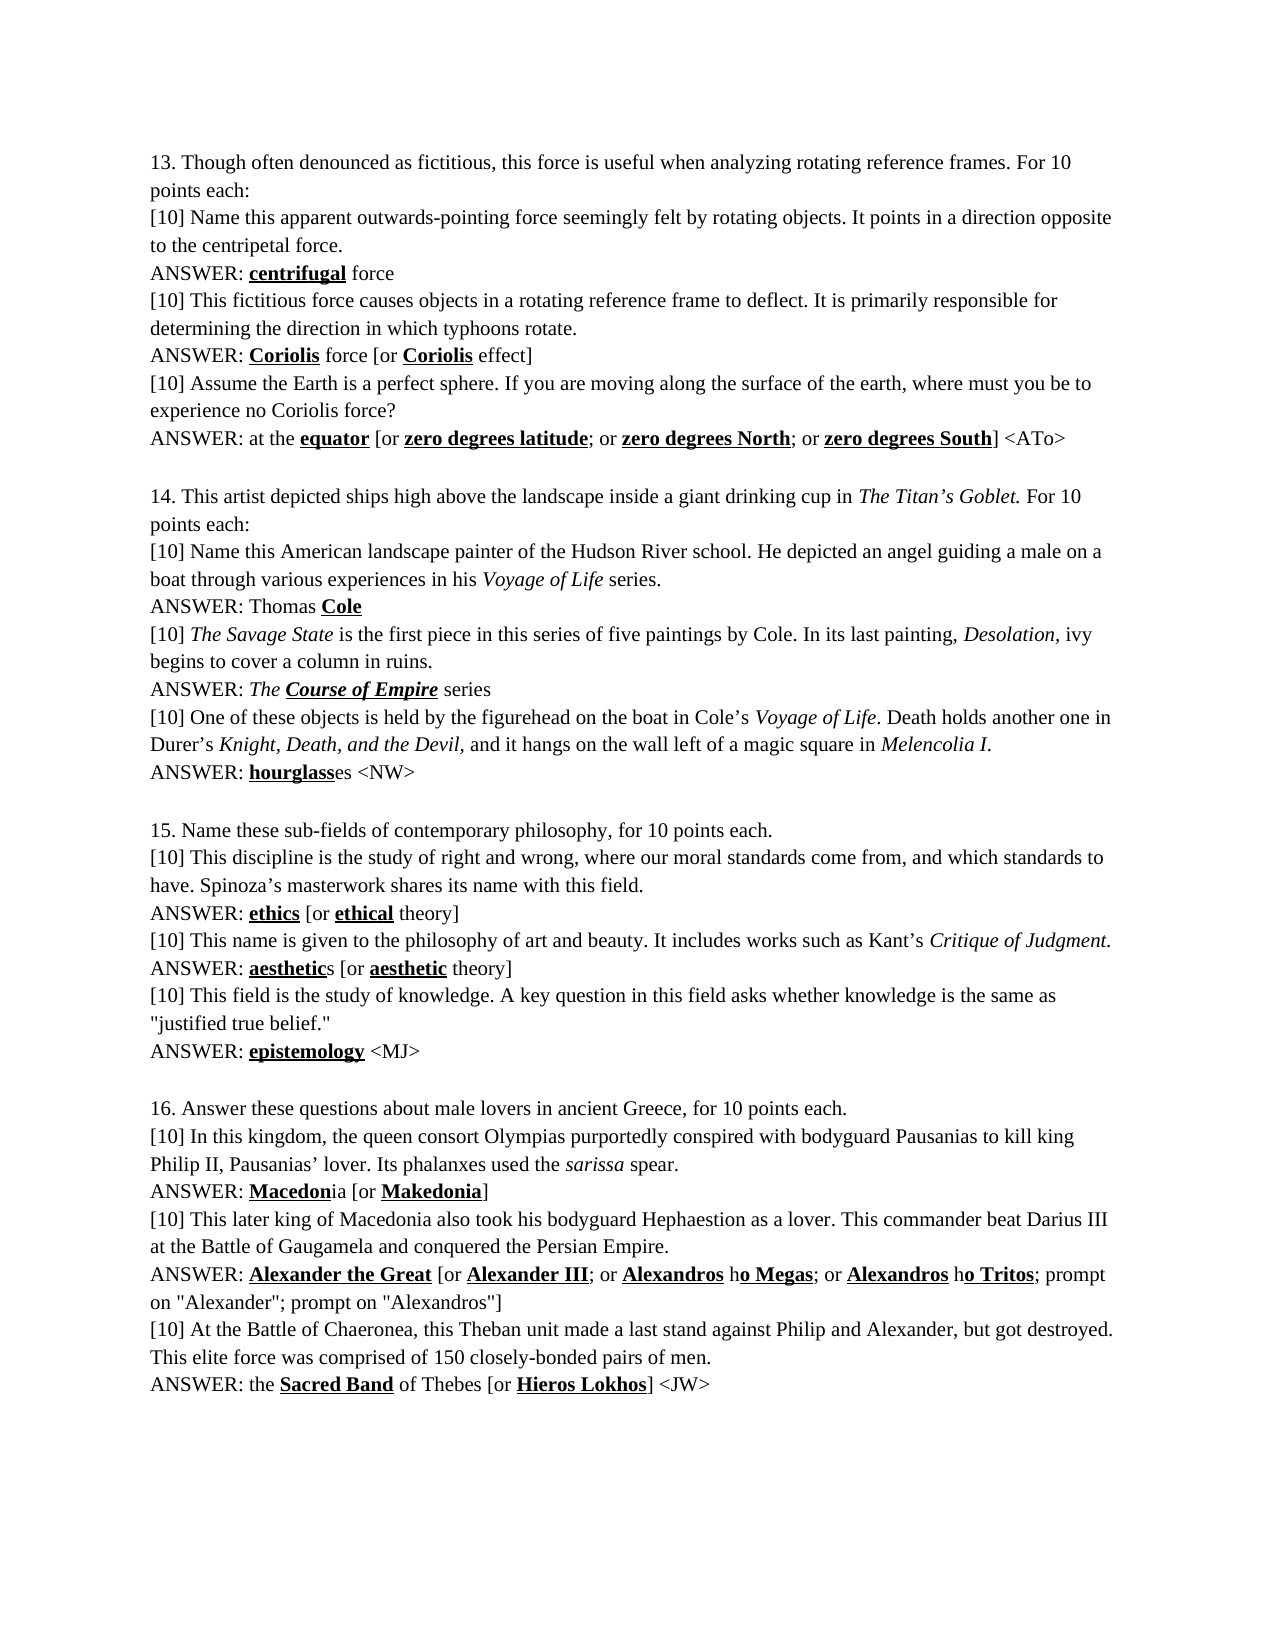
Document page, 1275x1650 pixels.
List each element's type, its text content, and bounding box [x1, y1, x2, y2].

text [10] This fictitious force causes objects in a rotating reference frame to deflect. It is primarily responsible for determining the direction in which typhoons rotate. [150, 288, 1125, 340]
text ANSWER: Thomas Cole [150, 594, 1125, 618]
text ANSWER: Macedonia [or Makedonia] [150, 1179, 1125, 1203]
text [10] Name this American landscape painter of the Hudson River school. He depicted an angel guiding a male on a boat through various experiences in his Voyage of Life series. [150, 539, 1125, 591]
text ANSWER: ethics [or ethical theory] [150, 901, 1125, 924]
text [10] Name this apparent outwards-pointing force seemingly felt by rotating objects. It points in a direction opposite to the centripetal force. [150, 205, 1125, 257]
text 16. Answer these questions about male lovers in ancient Greece, for 10 points each. [181, 1096, 1125, 1120]
text 15. Name these sub-fields of contemporary philosophy, for 10 points each. [181, 818, 1125, 842]
text [10] In this kingdom, the queen consort Olympias purportedly conspired with bodyguard Pausanias to kill king Philip II, Pausanias’ lover. Its phalanxes used the sarissa spear. [150, 1124, 1125, 1176]
text ANSWER: Alexander the Great [or Alexander III; or Alexandros ho Megas; or Alexandros ho Tritos; prompt on "Alexander"; prompt on "Alexandros"] [150, 1262, 1125, 1314]
text ANSWER: at the equator [or zero degrees latitude; or zero degrees North; or zero degrees South] <ATo> [150, 426, 1125, 450]
text ANSWER: centrifugal force [150, 260, 1125, 284]
text [10] The Savage State is the first piece in this series of five paintings by Cole. In its last painting, Desolation, ivy begins to cover a column in ruins. [150, 622, 1125, 673]
text [10] This discipline is the study of right and wrong, where our moral standards come from, and which standards to have. Spinoza’s masterwork shares its name with this field. [150, 845, 1125, 897]
text [10] One of these objects is held by the figurehead on the boat in Cole’s Voyage of Life. Death holds another one in Durer’s Knight, Death, and the Devil, and it hangs on the wall left of a magic square in Melencolia I. [150, 705, 1125, 756]
text 13. Though often denounced as fictitious, this force is useful when analyzing rotating reference frames. For 10 points each: [150, 150, 1125, 202]
text 14. This artist depicted ships high above the landscape inside a giant drinking cup in The Titan’s Goblet. For 10 points each: [150, 484, 1125, 536]
text [10] At the Battle of Chaeronea, this Theban unit made a last stand against Philip and Alexander, but got destroyed. This elite force was comprised of 150 closely-bonded pairs of men. [150, 1317, 1125, 1369]
text [10] This field is the study of knowledge. A key question in this field asks whether knowledge is the same as "justified true belief." [150, 983, 1125, 1035]
text ANSWER: the Sacred Band of Thebes [or Hieros Lokhos] <JW> [150, 1372, 1125, 1396]
text ANSWER: epistemology <MJ> [150, 1038, 1125, 1063]
text ANSWER: The Course of Empire series [150, 677, 1125, 701]
text [10] This later king of Macedonia also took his bodyguard Hephaestion as a lover. This commander beat Darius III at the Battle of Gaugamela and conquered the Persian Empire. [150, 1207, 1125, 1258]
text [10] This name is given to the philosophy of art and beauty. It includes works such as Kant’s Critique of Judgment. [150, 928, 1125, 952]
text ANSWER: hourglasses <NW> [150, 760, 1125, 784]
text ANSWER: aesthetics [or aesthetic theory] [150, 956, 1125, 980]
text ANSWER: Coriolis force [or Coriolis effect] [150, 343, 1125, 367]
text [10] Assume the Earth is a perfect sphere. If you are moving along the surface of the earth, where must you be to experience no Coriolis force? [150, 371, 1125, 422]
